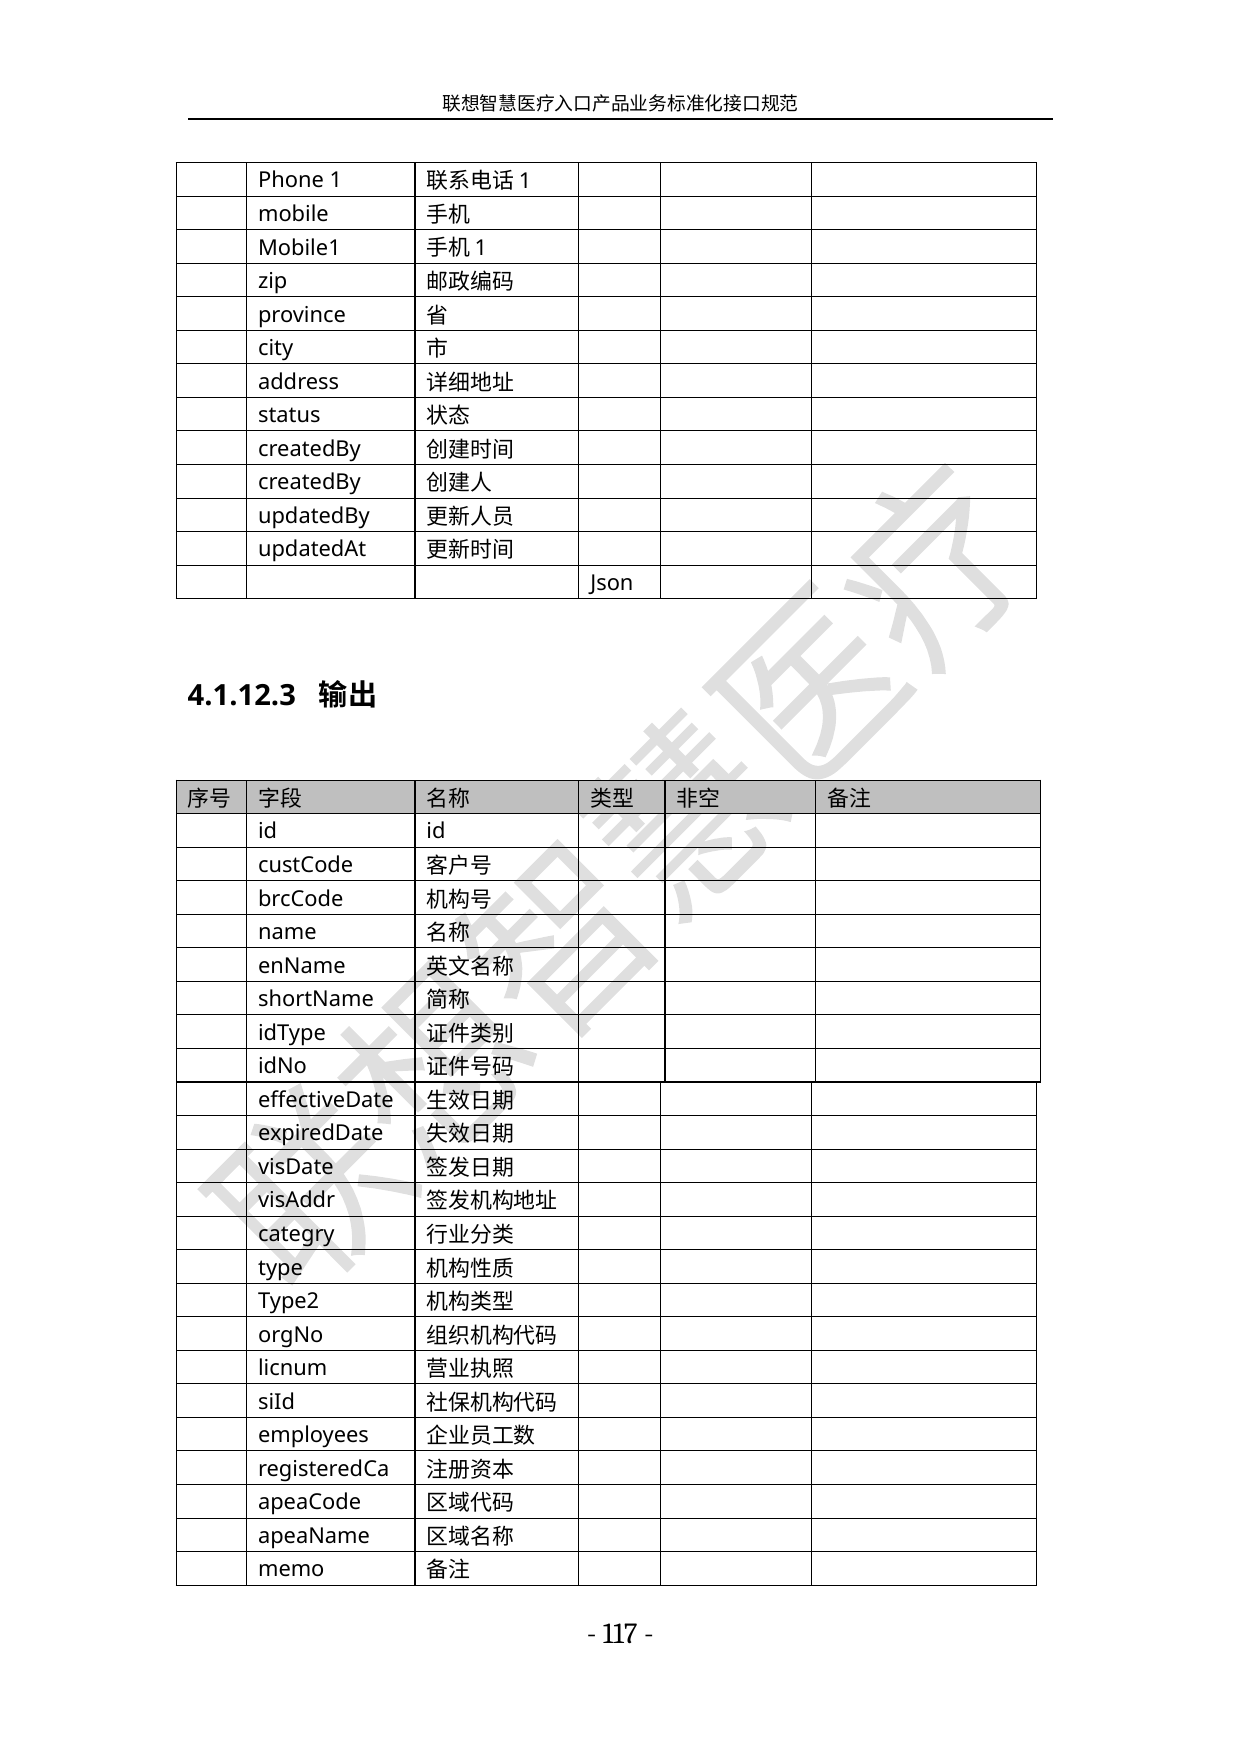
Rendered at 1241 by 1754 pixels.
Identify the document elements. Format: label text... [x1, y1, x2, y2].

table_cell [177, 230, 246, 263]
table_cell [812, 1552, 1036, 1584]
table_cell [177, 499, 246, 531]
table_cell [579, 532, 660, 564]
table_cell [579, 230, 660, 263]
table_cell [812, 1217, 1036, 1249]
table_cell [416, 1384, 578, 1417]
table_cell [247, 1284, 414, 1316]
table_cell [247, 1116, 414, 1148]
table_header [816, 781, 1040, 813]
subtitle 输出 [187, 661, 1053, 726]
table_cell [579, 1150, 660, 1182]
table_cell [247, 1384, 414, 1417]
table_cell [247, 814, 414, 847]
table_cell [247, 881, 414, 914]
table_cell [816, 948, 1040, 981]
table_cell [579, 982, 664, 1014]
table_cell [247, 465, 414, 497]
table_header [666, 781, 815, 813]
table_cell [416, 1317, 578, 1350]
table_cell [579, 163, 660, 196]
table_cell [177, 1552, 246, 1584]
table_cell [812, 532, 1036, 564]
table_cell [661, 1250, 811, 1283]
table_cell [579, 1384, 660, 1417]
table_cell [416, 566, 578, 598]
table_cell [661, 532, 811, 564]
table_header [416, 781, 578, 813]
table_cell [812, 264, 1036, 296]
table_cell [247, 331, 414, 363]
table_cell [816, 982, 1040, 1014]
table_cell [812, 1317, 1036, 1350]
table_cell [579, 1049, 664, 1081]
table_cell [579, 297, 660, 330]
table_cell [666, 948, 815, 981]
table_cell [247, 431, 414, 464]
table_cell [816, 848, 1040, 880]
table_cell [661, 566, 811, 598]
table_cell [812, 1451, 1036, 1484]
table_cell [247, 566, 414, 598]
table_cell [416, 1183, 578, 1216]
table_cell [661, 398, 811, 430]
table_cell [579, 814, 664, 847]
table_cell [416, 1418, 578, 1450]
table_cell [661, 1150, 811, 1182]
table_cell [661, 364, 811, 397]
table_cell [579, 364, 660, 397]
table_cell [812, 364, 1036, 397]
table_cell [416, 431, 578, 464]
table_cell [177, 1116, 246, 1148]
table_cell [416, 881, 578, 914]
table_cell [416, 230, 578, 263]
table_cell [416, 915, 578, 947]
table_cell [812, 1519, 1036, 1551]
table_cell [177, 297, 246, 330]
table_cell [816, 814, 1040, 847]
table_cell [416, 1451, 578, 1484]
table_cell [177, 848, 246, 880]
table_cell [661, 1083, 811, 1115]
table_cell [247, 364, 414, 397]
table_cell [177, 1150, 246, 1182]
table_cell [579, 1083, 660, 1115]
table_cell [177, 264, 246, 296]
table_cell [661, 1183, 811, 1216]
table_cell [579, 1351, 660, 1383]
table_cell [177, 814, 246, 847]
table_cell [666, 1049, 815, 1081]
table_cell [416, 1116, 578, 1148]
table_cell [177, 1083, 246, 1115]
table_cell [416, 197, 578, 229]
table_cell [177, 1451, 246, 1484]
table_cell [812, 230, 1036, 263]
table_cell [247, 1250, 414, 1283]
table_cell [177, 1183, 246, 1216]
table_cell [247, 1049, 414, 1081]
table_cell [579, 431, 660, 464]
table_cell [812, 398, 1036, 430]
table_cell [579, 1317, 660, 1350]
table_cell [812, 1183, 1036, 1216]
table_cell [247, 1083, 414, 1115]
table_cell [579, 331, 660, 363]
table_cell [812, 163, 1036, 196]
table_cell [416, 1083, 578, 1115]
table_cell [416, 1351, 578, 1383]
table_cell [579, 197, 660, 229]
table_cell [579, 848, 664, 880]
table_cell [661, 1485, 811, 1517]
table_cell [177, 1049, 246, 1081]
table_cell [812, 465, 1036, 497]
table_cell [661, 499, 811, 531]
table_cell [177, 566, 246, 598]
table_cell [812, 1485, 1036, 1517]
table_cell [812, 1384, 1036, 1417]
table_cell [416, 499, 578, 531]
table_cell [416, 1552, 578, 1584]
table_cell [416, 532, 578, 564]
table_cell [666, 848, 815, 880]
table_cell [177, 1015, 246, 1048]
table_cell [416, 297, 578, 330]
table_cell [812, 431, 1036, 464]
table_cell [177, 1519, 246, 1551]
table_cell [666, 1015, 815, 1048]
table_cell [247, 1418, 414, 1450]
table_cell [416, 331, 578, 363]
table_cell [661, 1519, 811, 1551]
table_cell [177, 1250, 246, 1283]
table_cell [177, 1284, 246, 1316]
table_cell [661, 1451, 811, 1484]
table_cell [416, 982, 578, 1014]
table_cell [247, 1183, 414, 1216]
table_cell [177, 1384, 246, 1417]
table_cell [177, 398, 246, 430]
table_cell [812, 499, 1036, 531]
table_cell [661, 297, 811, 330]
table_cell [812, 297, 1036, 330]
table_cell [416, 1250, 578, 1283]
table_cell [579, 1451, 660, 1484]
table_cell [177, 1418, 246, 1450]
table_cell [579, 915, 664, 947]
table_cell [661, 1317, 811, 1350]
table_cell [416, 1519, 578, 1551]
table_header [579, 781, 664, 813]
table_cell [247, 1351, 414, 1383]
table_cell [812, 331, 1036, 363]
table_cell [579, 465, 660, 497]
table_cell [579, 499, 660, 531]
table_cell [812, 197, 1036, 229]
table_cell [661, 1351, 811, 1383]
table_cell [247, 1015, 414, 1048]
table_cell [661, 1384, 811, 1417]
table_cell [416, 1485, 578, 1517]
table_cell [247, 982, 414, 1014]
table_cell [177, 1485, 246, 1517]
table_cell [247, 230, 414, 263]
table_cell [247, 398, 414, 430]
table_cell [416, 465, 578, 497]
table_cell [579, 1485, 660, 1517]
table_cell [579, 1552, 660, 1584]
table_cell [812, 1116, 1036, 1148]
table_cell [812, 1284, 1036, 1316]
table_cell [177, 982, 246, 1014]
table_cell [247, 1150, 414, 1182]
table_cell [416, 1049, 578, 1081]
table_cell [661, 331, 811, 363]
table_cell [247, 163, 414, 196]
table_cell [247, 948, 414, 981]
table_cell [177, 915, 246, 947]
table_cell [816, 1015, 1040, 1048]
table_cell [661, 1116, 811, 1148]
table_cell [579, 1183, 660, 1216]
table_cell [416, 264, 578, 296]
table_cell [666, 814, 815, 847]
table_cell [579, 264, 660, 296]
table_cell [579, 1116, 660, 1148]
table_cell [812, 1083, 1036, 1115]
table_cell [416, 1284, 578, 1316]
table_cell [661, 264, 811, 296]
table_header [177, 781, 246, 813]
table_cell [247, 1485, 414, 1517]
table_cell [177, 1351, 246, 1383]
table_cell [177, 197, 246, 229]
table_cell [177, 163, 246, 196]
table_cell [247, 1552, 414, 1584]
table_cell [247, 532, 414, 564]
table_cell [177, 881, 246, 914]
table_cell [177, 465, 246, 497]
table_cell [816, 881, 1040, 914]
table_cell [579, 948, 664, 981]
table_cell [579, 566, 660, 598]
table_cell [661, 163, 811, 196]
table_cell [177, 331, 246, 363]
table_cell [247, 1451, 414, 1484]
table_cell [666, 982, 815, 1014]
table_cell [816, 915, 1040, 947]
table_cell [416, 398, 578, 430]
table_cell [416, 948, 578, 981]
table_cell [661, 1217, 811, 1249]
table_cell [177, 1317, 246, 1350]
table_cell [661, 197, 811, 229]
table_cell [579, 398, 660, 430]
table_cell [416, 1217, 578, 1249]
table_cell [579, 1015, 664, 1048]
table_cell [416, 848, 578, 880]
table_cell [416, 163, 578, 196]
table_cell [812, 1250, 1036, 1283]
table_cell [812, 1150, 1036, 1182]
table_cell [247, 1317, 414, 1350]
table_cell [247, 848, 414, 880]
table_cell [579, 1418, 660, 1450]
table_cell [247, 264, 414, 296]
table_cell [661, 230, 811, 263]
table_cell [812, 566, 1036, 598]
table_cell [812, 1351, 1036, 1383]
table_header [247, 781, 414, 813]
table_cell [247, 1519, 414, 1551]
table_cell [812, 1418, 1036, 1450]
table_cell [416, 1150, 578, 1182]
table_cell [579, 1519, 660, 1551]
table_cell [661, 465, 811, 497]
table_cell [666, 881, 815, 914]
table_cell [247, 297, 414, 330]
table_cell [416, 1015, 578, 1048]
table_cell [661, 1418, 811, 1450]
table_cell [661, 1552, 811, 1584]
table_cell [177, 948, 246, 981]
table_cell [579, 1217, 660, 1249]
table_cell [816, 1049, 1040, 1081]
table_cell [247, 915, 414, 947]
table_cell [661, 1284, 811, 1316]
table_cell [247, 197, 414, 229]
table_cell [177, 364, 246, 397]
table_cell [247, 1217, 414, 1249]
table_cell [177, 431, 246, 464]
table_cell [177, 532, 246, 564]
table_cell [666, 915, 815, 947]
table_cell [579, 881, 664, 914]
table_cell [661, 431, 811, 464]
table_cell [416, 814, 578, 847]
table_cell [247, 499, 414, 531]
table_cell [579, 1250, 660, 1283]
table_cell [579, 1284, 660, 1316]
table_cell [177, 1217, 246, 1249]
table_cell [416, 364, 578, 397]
